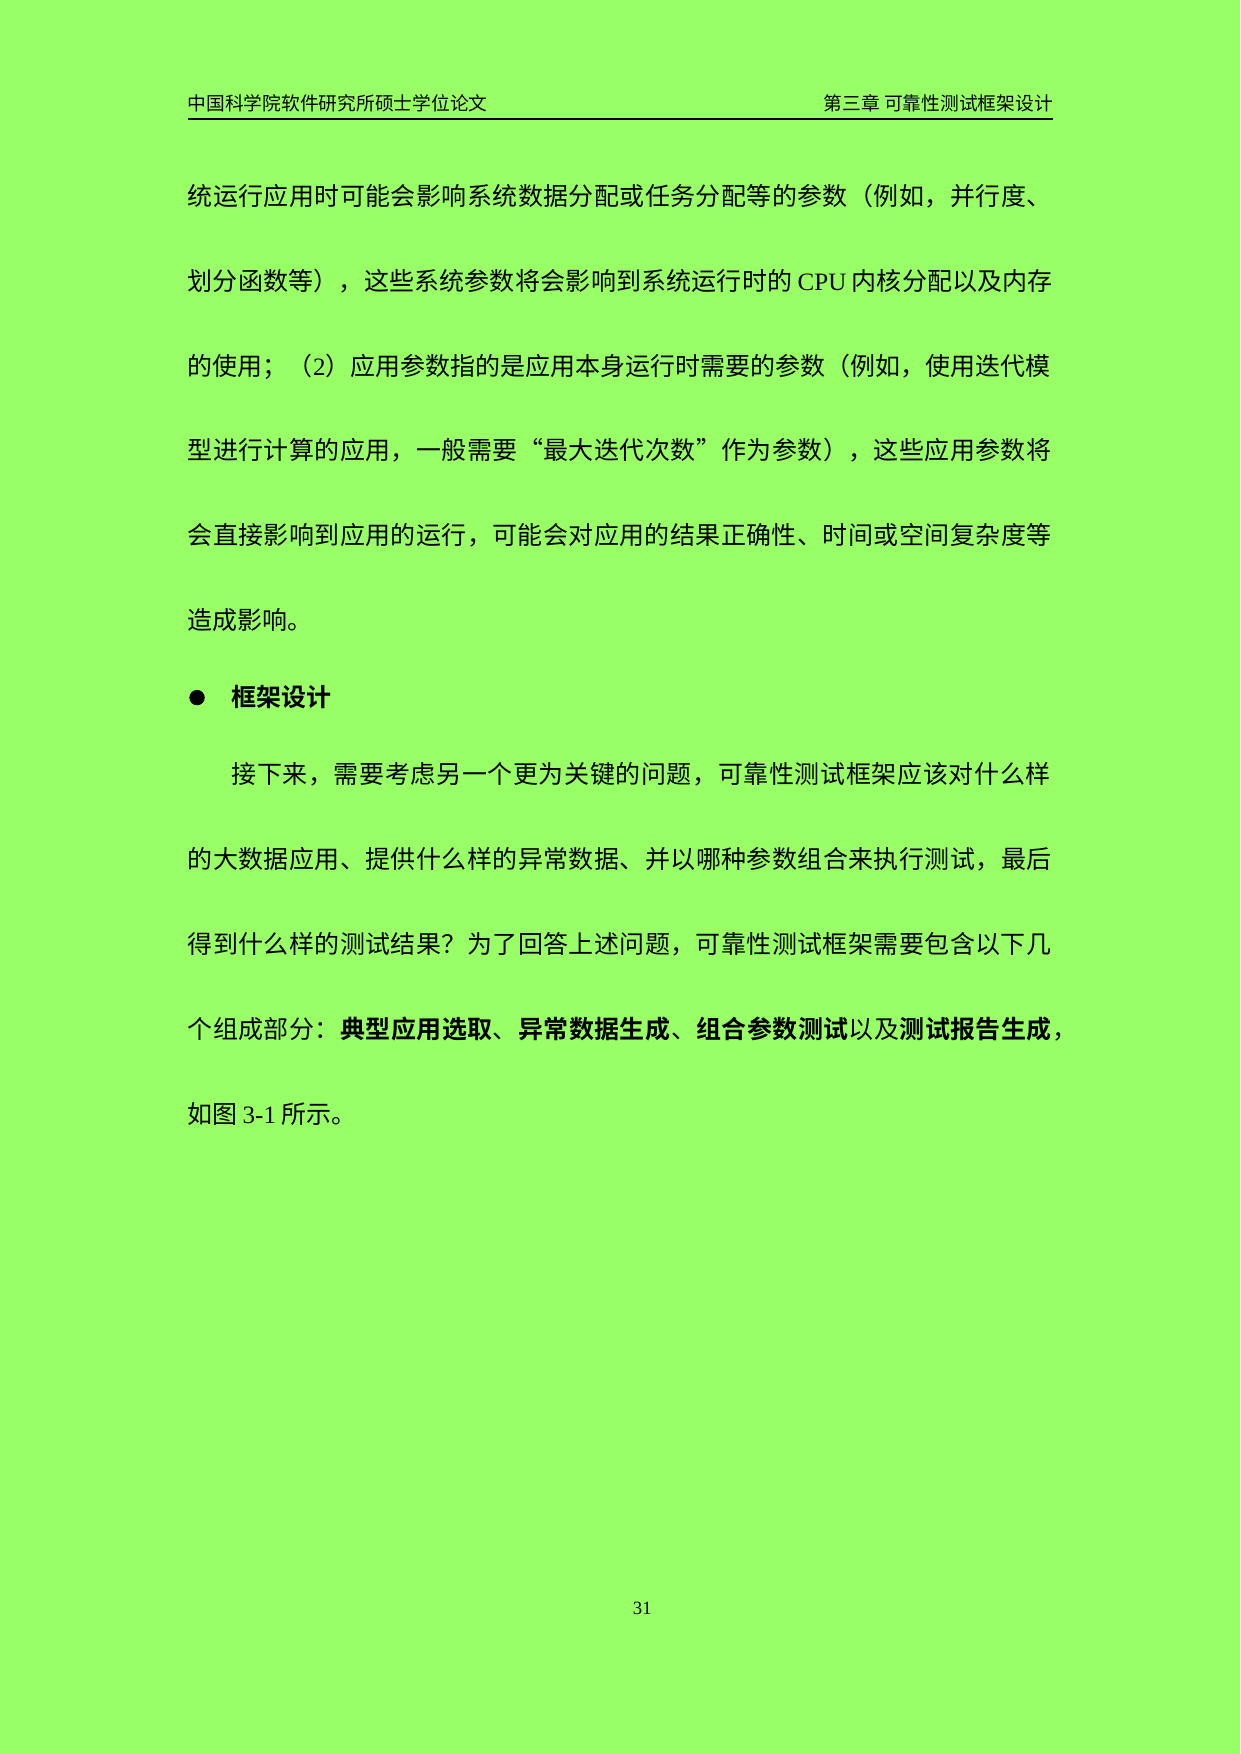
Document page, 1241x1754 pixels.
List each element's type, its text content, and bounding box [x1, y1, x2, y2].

list 框架设计 [187, 662, 1053, 730]
text 接下来，需要考虑另一个更为关键的问题，可靠性测试框架应该对什么样的大数据应用、提供什么样的异常数据、并以哪种参数组合来执行测试，最后得到什么样的测试结果？为了回答上述问题，可靠性测试框架需要包含以下几个组成部分：典型应用选取、异常数据生成、组合参数测试以及测试报告生成，如图3-1所示。 [187, 739, 1053, 1146]
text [187, 160, 1053, 653]
